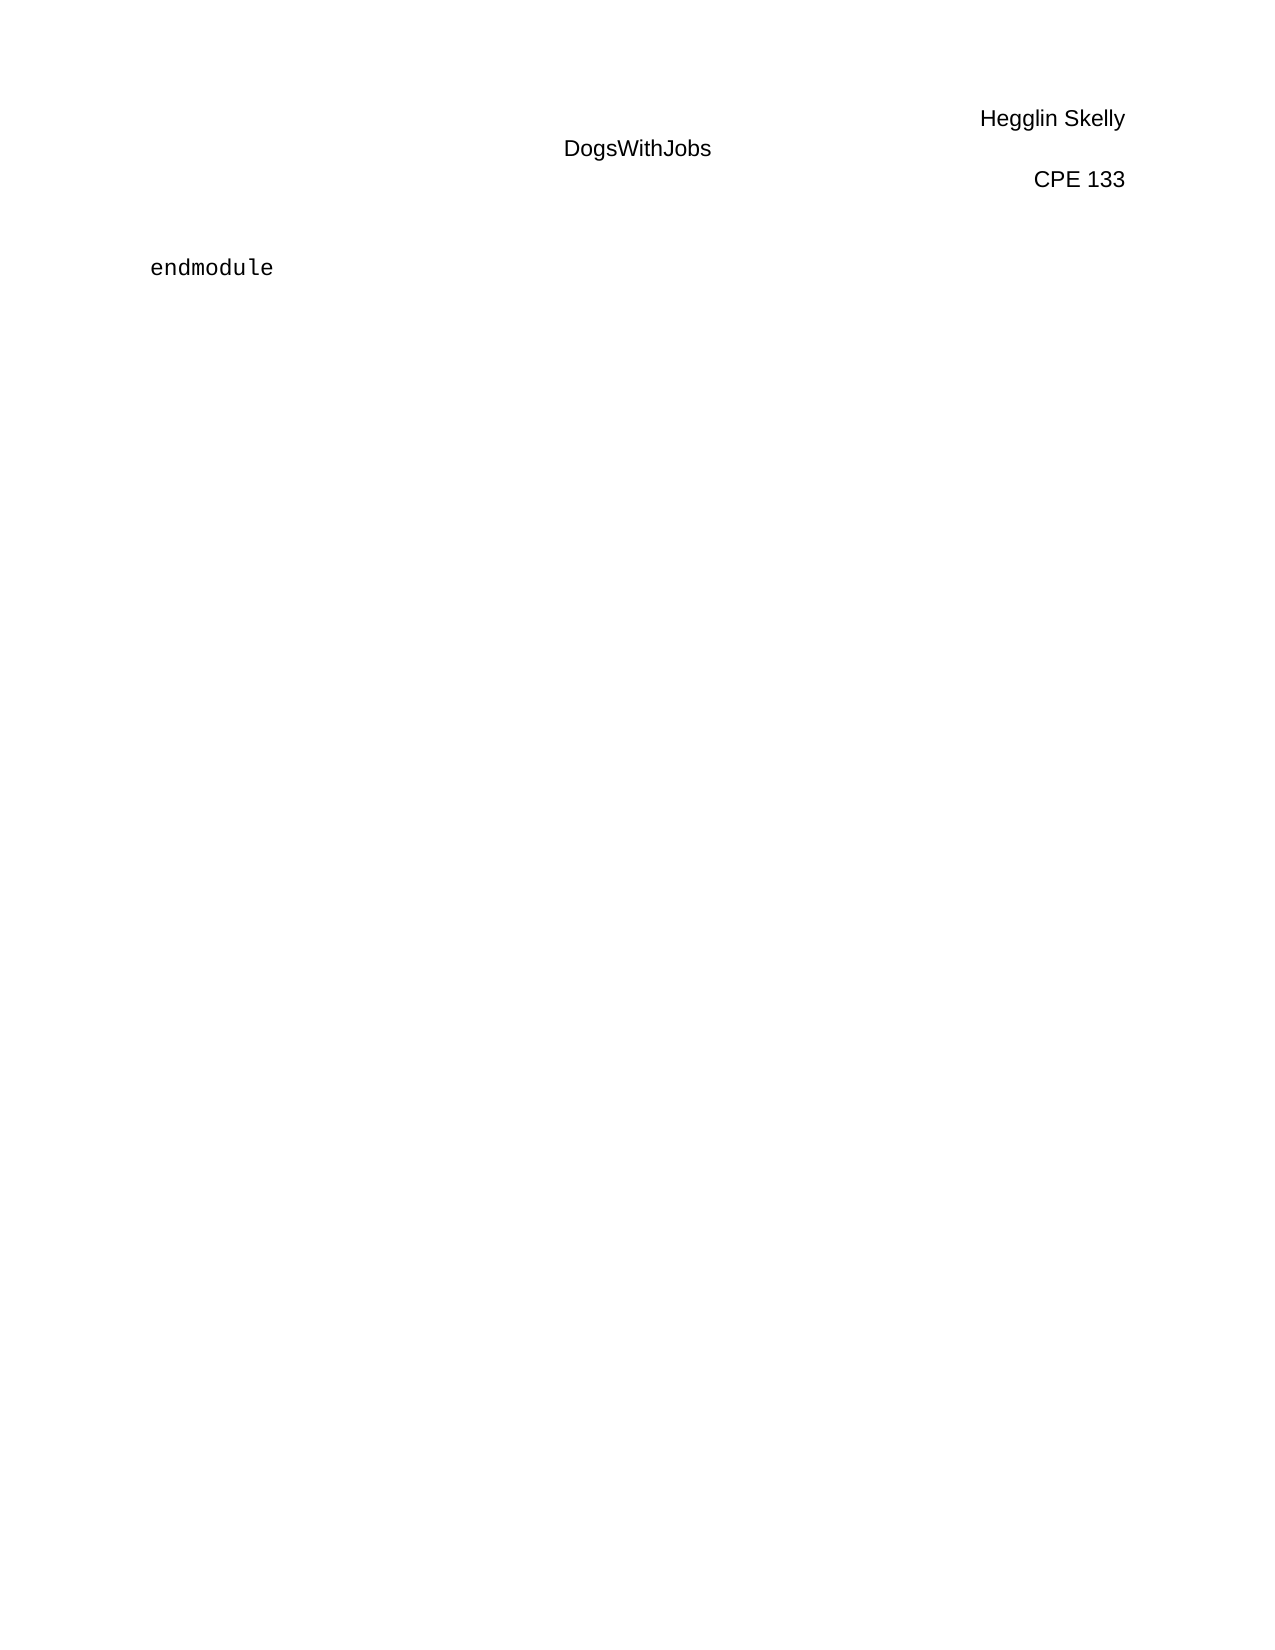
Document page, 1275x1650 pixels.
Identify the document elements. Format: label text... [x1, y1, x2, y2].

text endmodule [150, 256, 1125, 282]
